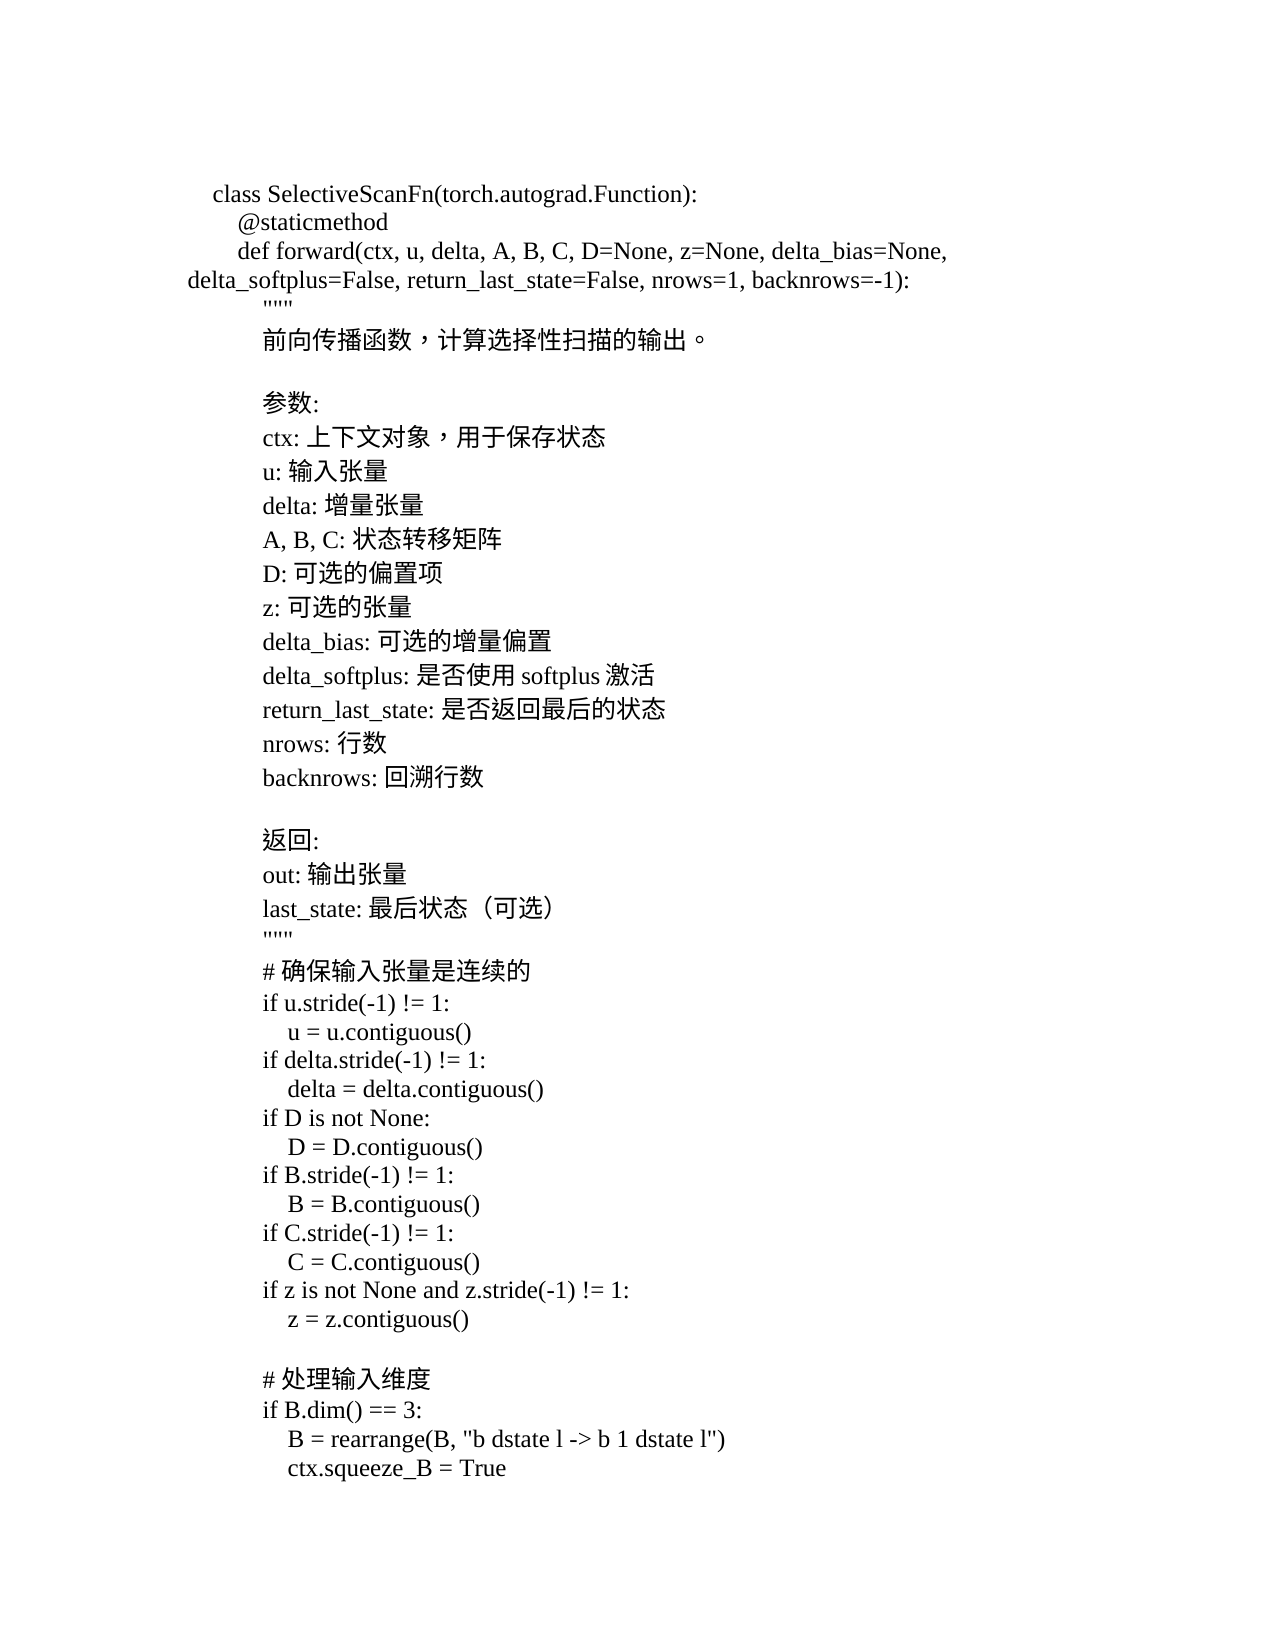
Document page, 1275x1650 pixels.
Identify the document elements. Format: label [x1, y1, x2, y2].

text [187, 150, 1087, 1482]
